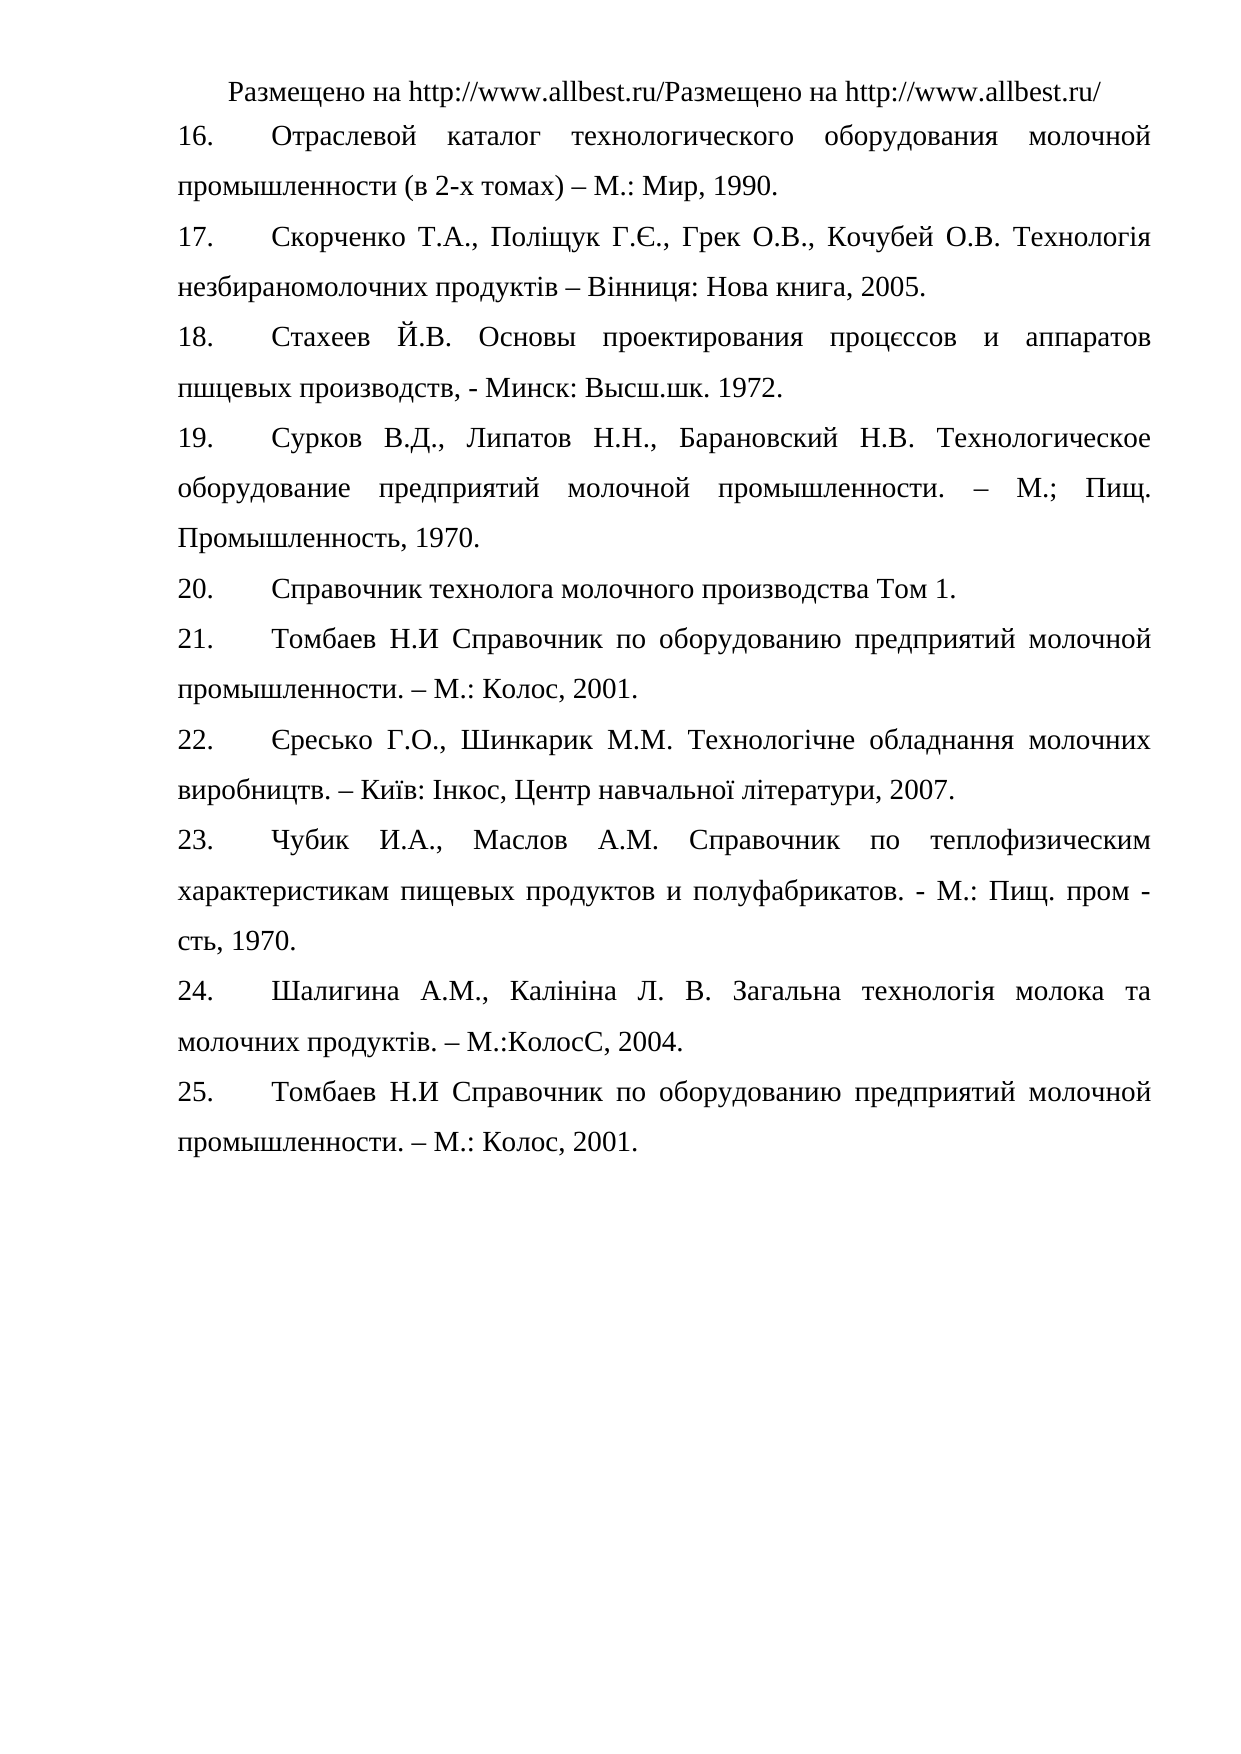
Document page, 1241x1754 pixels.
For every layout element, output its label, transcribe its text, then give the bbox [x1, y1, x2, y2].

list Томбаев Н.И Справочник по оборудованию предприятий молочной промышленности. – М.: Колос, 2001. [177, 1074, 1152, 1158]
list Шалигина А.М., Калініна Л. В. Загальна технологія молока та молочних продуктів. – М.:КолосС, 2004. [177, 973, 1152, 1057]
list Справочник технолога молочного производства Том 1. [177, 571, 1152, 604]
list Отраслевой каталог технологического оборудования молочной промышленности (в 2-х томах) – М.: Мир, 1990. [177, 118, 1152, 202]
list Сурков В.Д., Липатов Н.Н., Барановский Н.В. Технологическое оборудование предприятий молочной промышленности. – М.; Пищ. Промышленность, 1970. [177, 420, 1152, 554]
list Стахеев Й.В. Основы проектирования процєссов и аппаратов пшцевых производств, - Минск: Высш.шк. 1972. [177, 319, 1152, 403]
list Скорченко Т.А., Поліщук Г.Є., Грек О.В., Кочубей О.В. Технологія незбираномолочних продуктів – Вінниця: Нова книга, 2005. [177, 219, 1152, 303]
list Єресько Г.О., Шинкарик М.М. Технологічне обладнання молочних виробництв. – Київ: Інкос, Центр навчальної літератури, 2007. [177, 722, 1152, 806]
list Чубик И.А., Маслов А.М. Справочник по теплофизическим характеристикам пищевых продуктов и полуфабрикатов. - М.: Пищ. пром - сть, 1970. [177, 822, 1152, 957]
list Томбаев Н.И Справочник по оборудованию предприятий молочной промышленности. – М.: Колос, 2001. [177, 621, 1152, 705]
